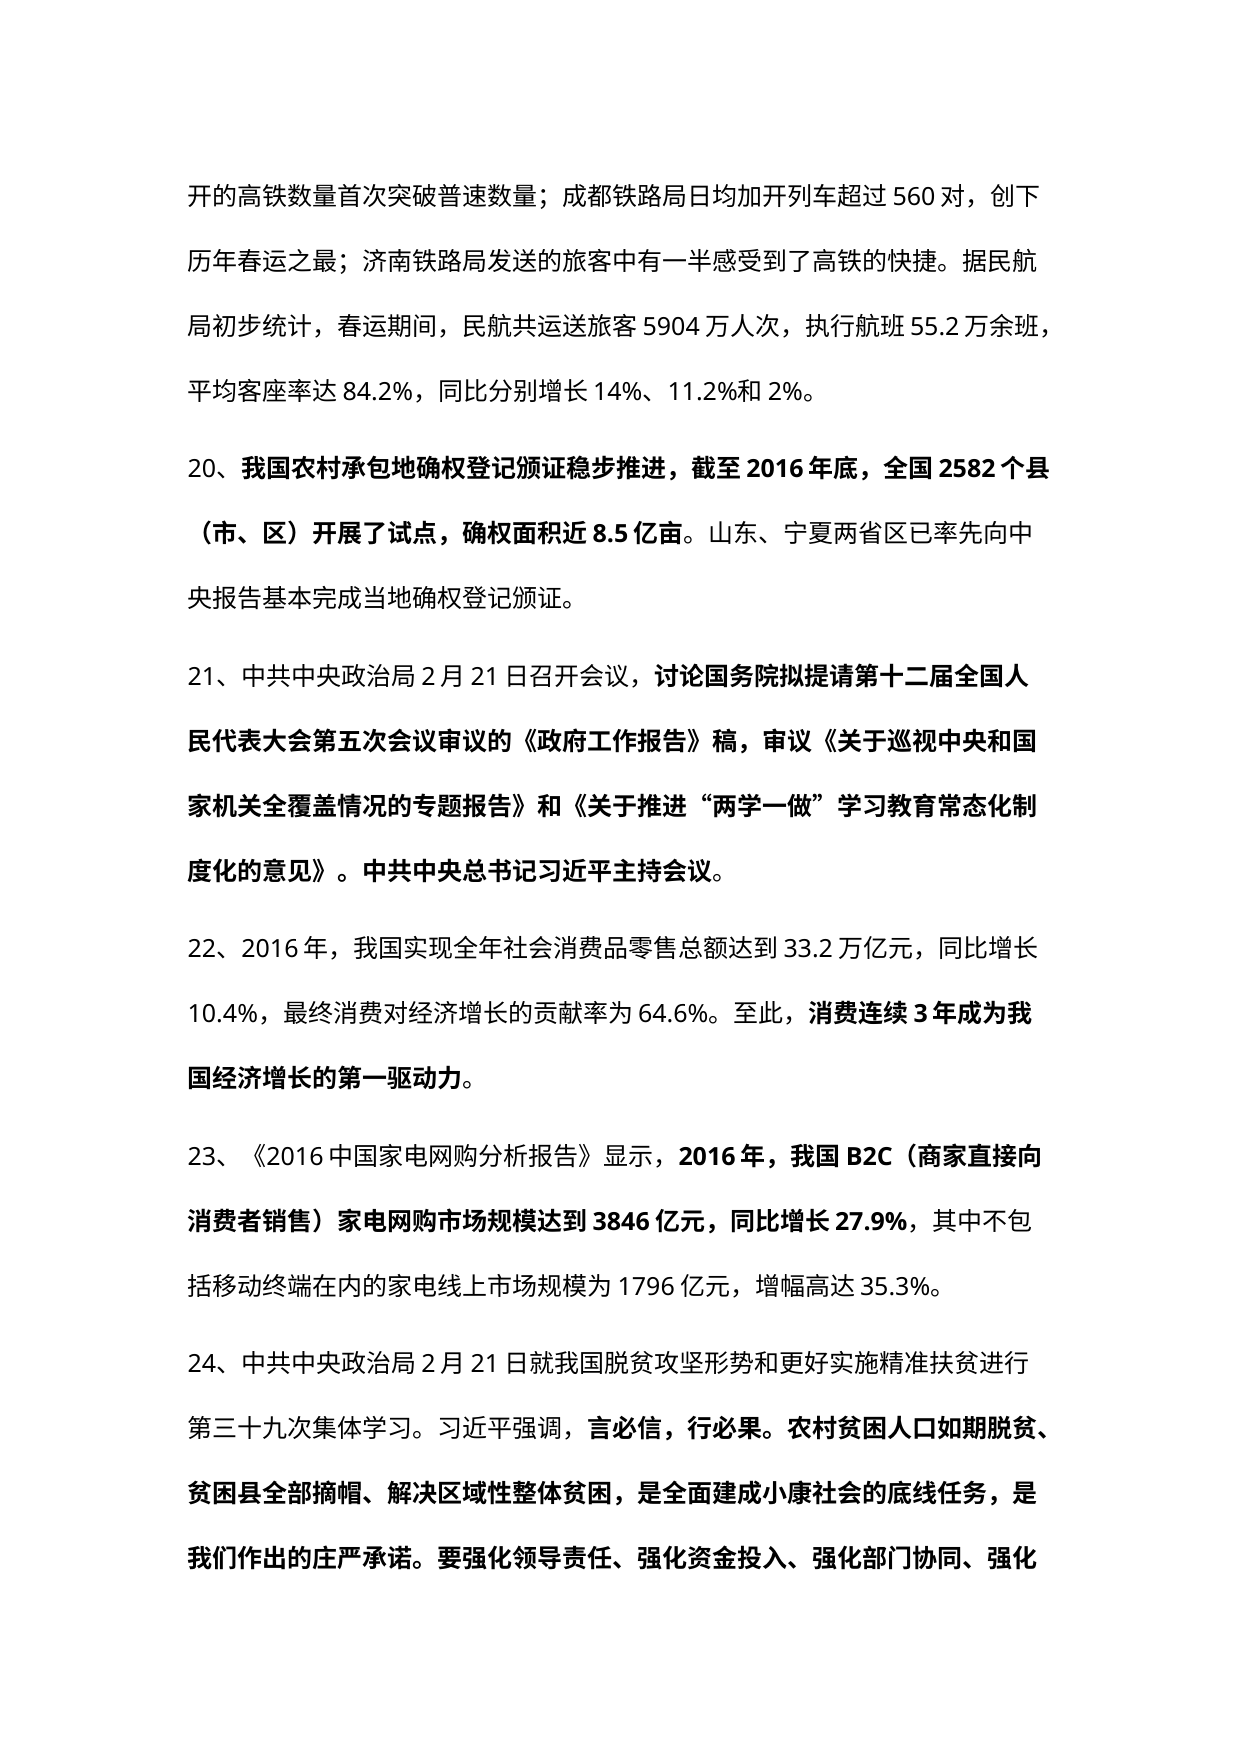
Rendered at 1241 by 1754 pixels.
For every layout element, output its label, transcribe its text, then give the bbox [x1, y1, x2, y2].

text 21、中共中央政治局2月21日召开会议，讨论国务院拟提请第十二届全国人民代表大会第五次会议审议的《政府工作报告》稿，审议《关于巡视中央和国家机关全覆盖情况的专题报告》和《关于推进“两学一做”学习教育常态化制度化的意见》。中共中央总书记习近平主持会议。 [187, 642, 1053, 902]
text 22、2016年，我国实现全年社会消费品零售总额达到33.2万亿元，同比增长10.4%，最终消费对经济增长的贡献率为64.6%。至此，消费连续3年成为我国经济增长的第一驱动力。 [187, 914, 1053, 1109]
text 20、我国农村承包地确权登记颁证稳步推进，截至2016年底，全国2582个县（市、区）开展了试点，确权面积近8.5亿亩。山东、宁夏两省区已率先向中央报告基本完成当地确权登记颁证。 [187, 434, 1053, 629]
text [187, 162, 1053, 422]
text 23、《2016中国家电网购分析报告》显示，2016年，我国B2C（商家直接向消费者销售）家电网购市场规模达到3846亿元，同比增长27.9%，其中不包括移动终端在内的家电线上市场规模为1796亿元，增幅高达35.3%。 [187, 1122, 1053, 1317]
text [187, 1329, 1053, 1589]
